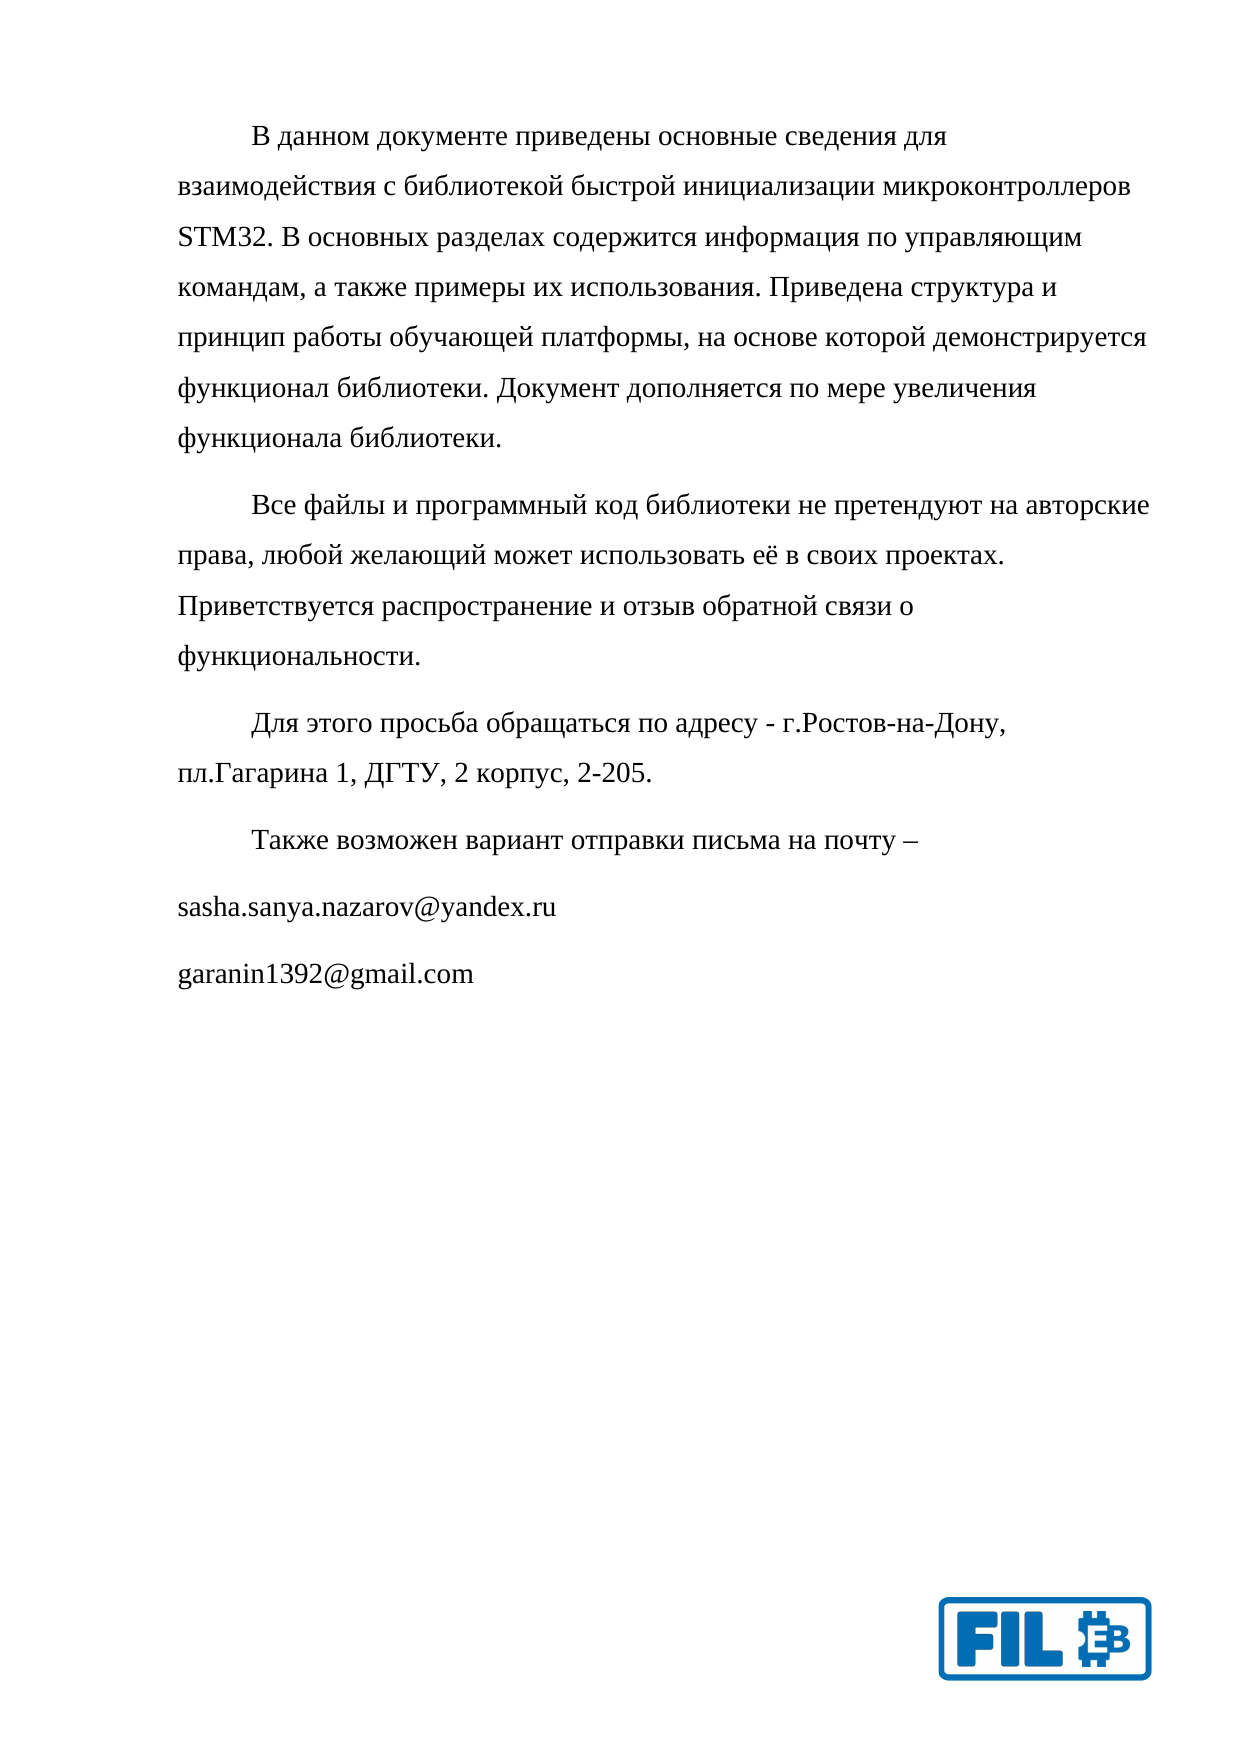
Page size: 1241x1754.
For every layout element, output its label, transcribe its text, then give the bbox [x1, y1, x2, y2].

text sasha.sanya.nazarov@yandex.ru [177, 889, 1152, 923]
text Также возможен вариант отправки письма на почту – [177, 822, 1152, 856]
text Для этого просьба обращаться по адресу - г.Ростов-на-Дону, пл.Гагарина 1, ДГТУ, 2 корпус, 2-205. [177, 705, 1152, 789]
text Все файлы и программный код библиотеки не претендуют на авторские права, любой желающий может использовать её в своих проектах. Приветствуется распространение и отзыв обратной связи о функциональности. [177, 487, 1152, 671]
text garanin1392@gmail.com [177, 956, 1152, 990]
picture [938, 1597, 1152, 1681]
text В данном документе приведены основные сведения для взаимодействия с библиотекой быстрой инициализации микроконтроллеров STM32. В основных разделах содержится информация по управляющим командам, а также примеры их использования. Приведена структура и принцип работы обучающей платформы, на основе которой демонстрируется функционал библиотеки. Документ дополняется по мере увеличения функционала библиотеки. [177, 118, 1152, 453]
